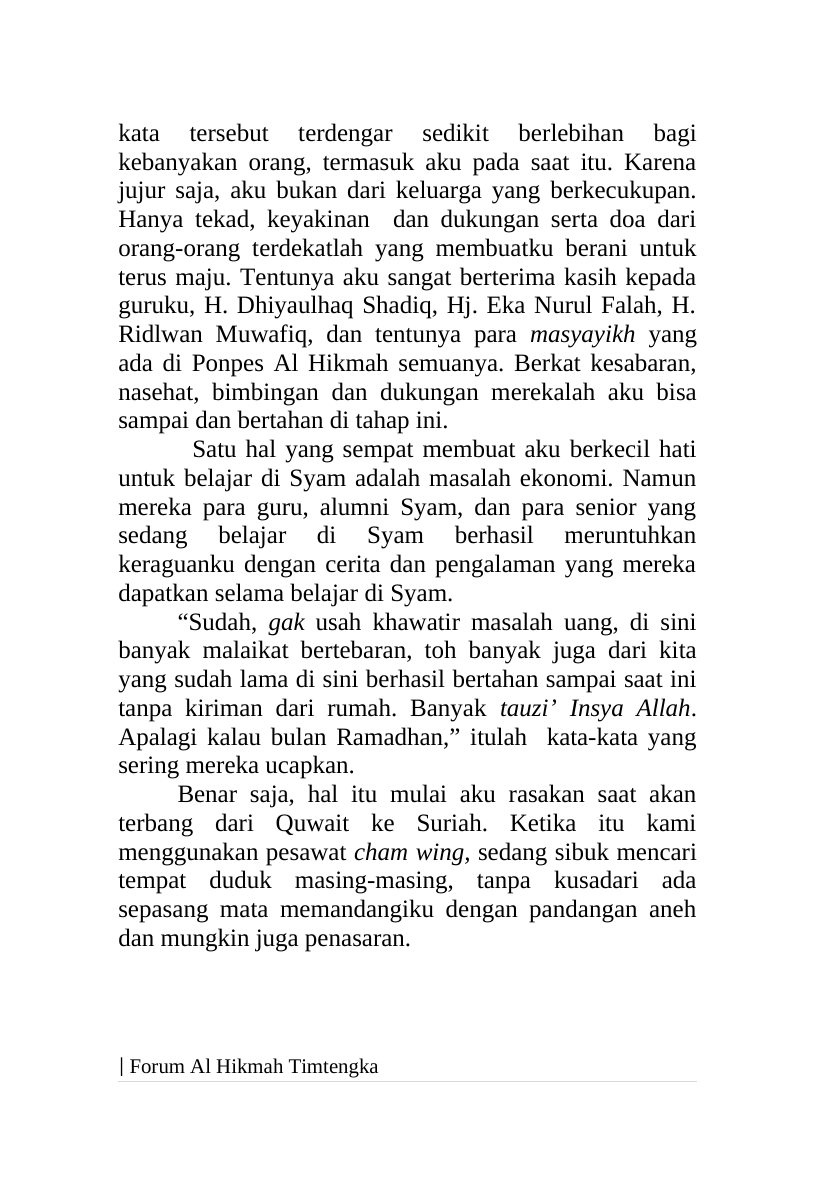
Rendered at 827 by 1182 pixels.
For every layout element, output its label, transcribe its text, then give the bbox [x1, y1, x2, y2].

text Satu hal yang sempat membuat aku berkecil hati untuk belajar di Syam adalah masalah ekonomi. Namun mereka para guru, alumni Syam, dan para senior yang sedang belajar di Syam berhasil meruntuhkan keraguanku dengan cerita dan pengalaman yang mereka dapatkan selama belajar di Syam. [118, 434, 697, 607]
text Benar saja, hal itu mulai aku rasakan saat akan terbang dari Quwait ke Suriah. Ketika itu kami menggunakan pesawat cham wing, sedang sibuk mencari tempat duduk masing-masing, tanpa kusadari ada sepasang mata memandangiku dengan pandangan aneh dan mungkin juga penasaran. [118, 779, 697, 952]
text “Sudah, gak usah khawatir masalah uang, di sini banyak malaikat bertebaran, toh banyak juga dari kita yang sudah lama di sini berhasil bertahan sampai saat ini tanpa kiriman dari rumah. Banyak tauzi’ Insya Allah. Apalagi kalau bulan Ramadhan,” itulah kata-kata yang sering mereka ucapkan. [118, 607, 697, 779]
